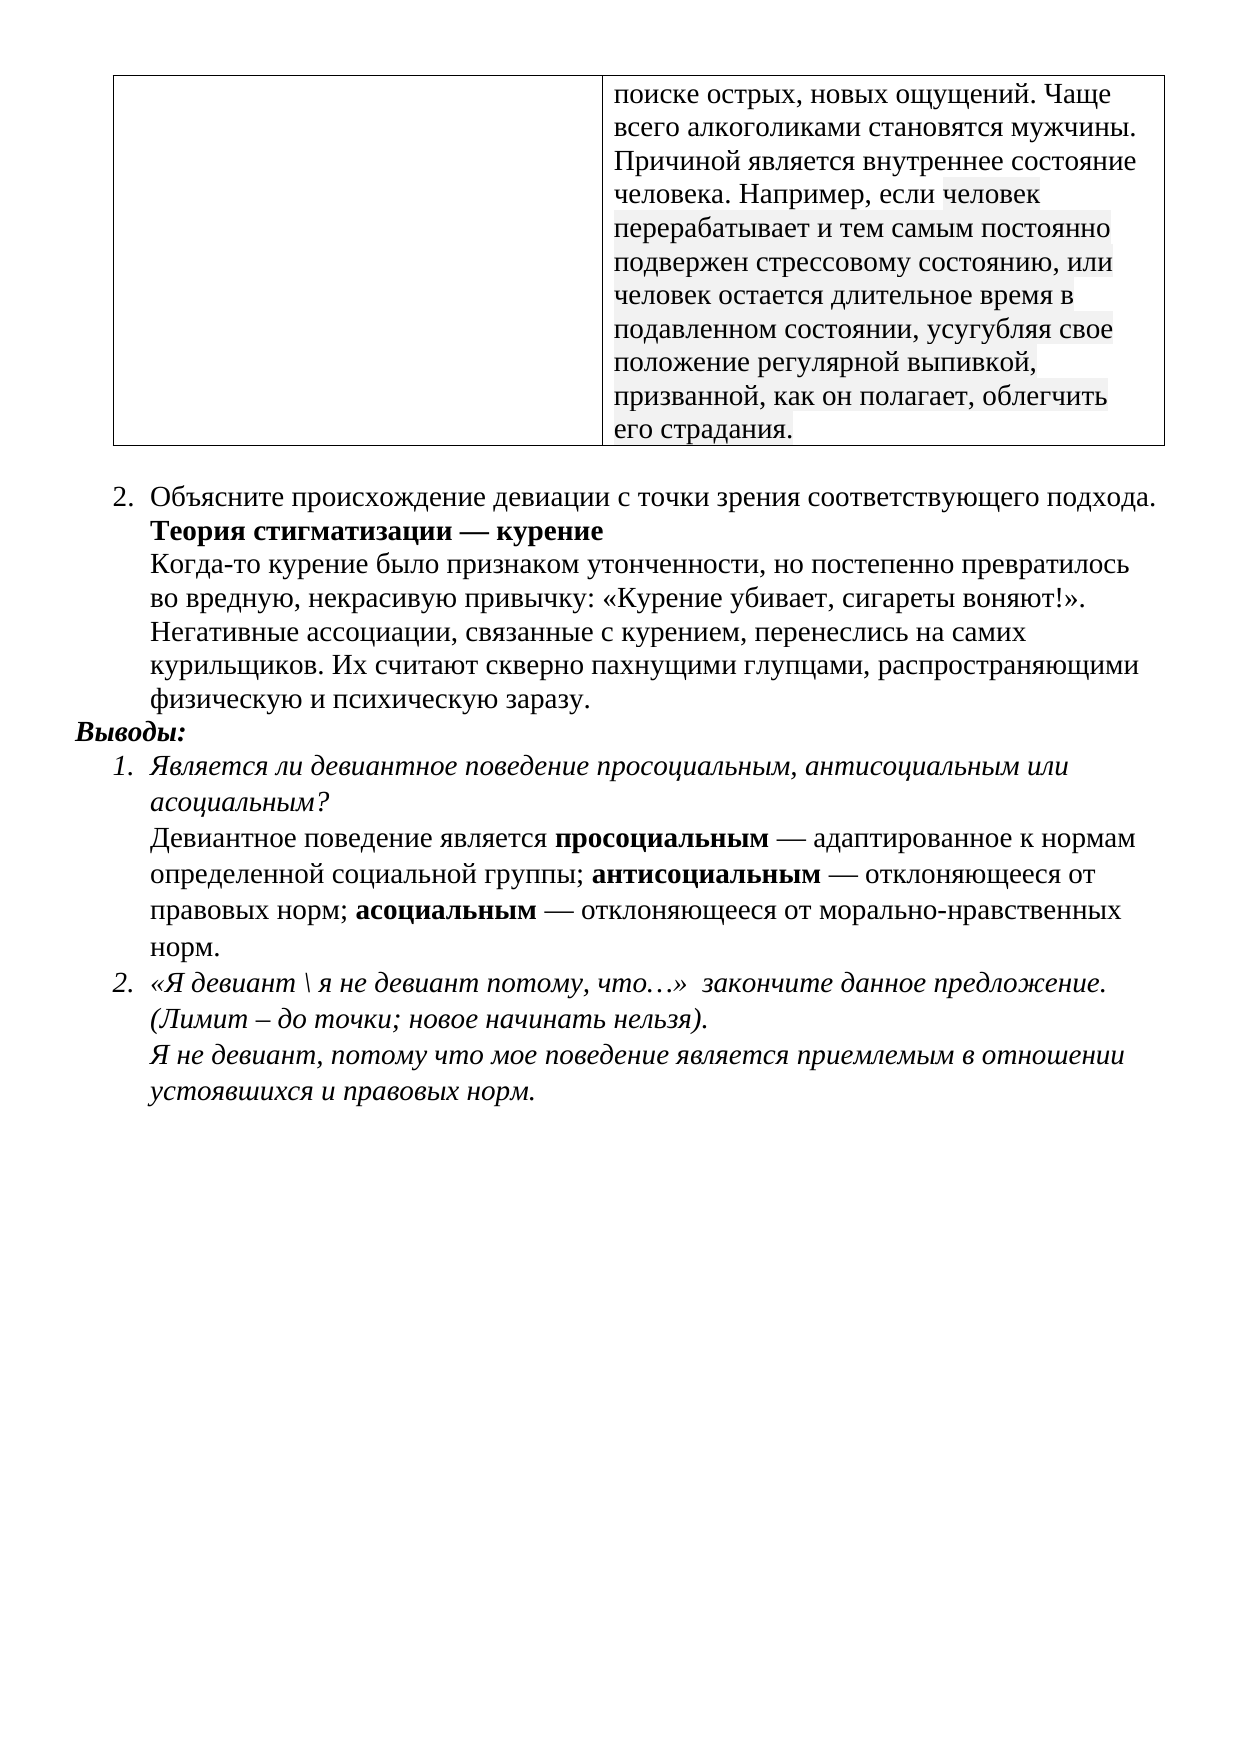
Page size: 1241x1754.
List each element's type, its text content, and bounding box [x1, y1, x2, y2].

text Выводы: [75, 714, 1165, 748]
list Когда-то курение было признаком утонченности, но постепенно превратилось во вредную, некрасивую привычку: «Курение убивает, сигареты воняют!». Негативные ассоциации, связанные с курением, перенеслись на самих курильщиков. Их считают скверно пахнущими глупцами, распространяющими физическую и психическую заразу. [591, 547, 1165, 714]
list Девиантное поведение является просоциальным — адаптированное к нормам определенной социальной группы; антисоциальным — отклоняющееся от правовых норм; асоциальным — отклоняющееся от морально-нравственных норм. [150, 820, 1165, 962]
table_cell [114, 76, 602, 445]
list «Я девиант \ я не девиант потому, что…» закончите данное предложение. (Лимит – до точки; новое начинать нельзя). [112, 965, 1165, 1034]
list Я не девиант, потому что мое поведение является приемлемым в отношении устоявшихся и правовых норм. [150, 1037, 1165, 1107]
list Объясните происхождение девиации с точки зрения соответствующего подхода. [112, 479, 1165, 513]
list Теория стигматизации — курение [150, 513, 1165, 547]
list Является ли девиантное поведение просоциальным, антисоциальным или асоциальным? [112, 748, 1165, 818]
